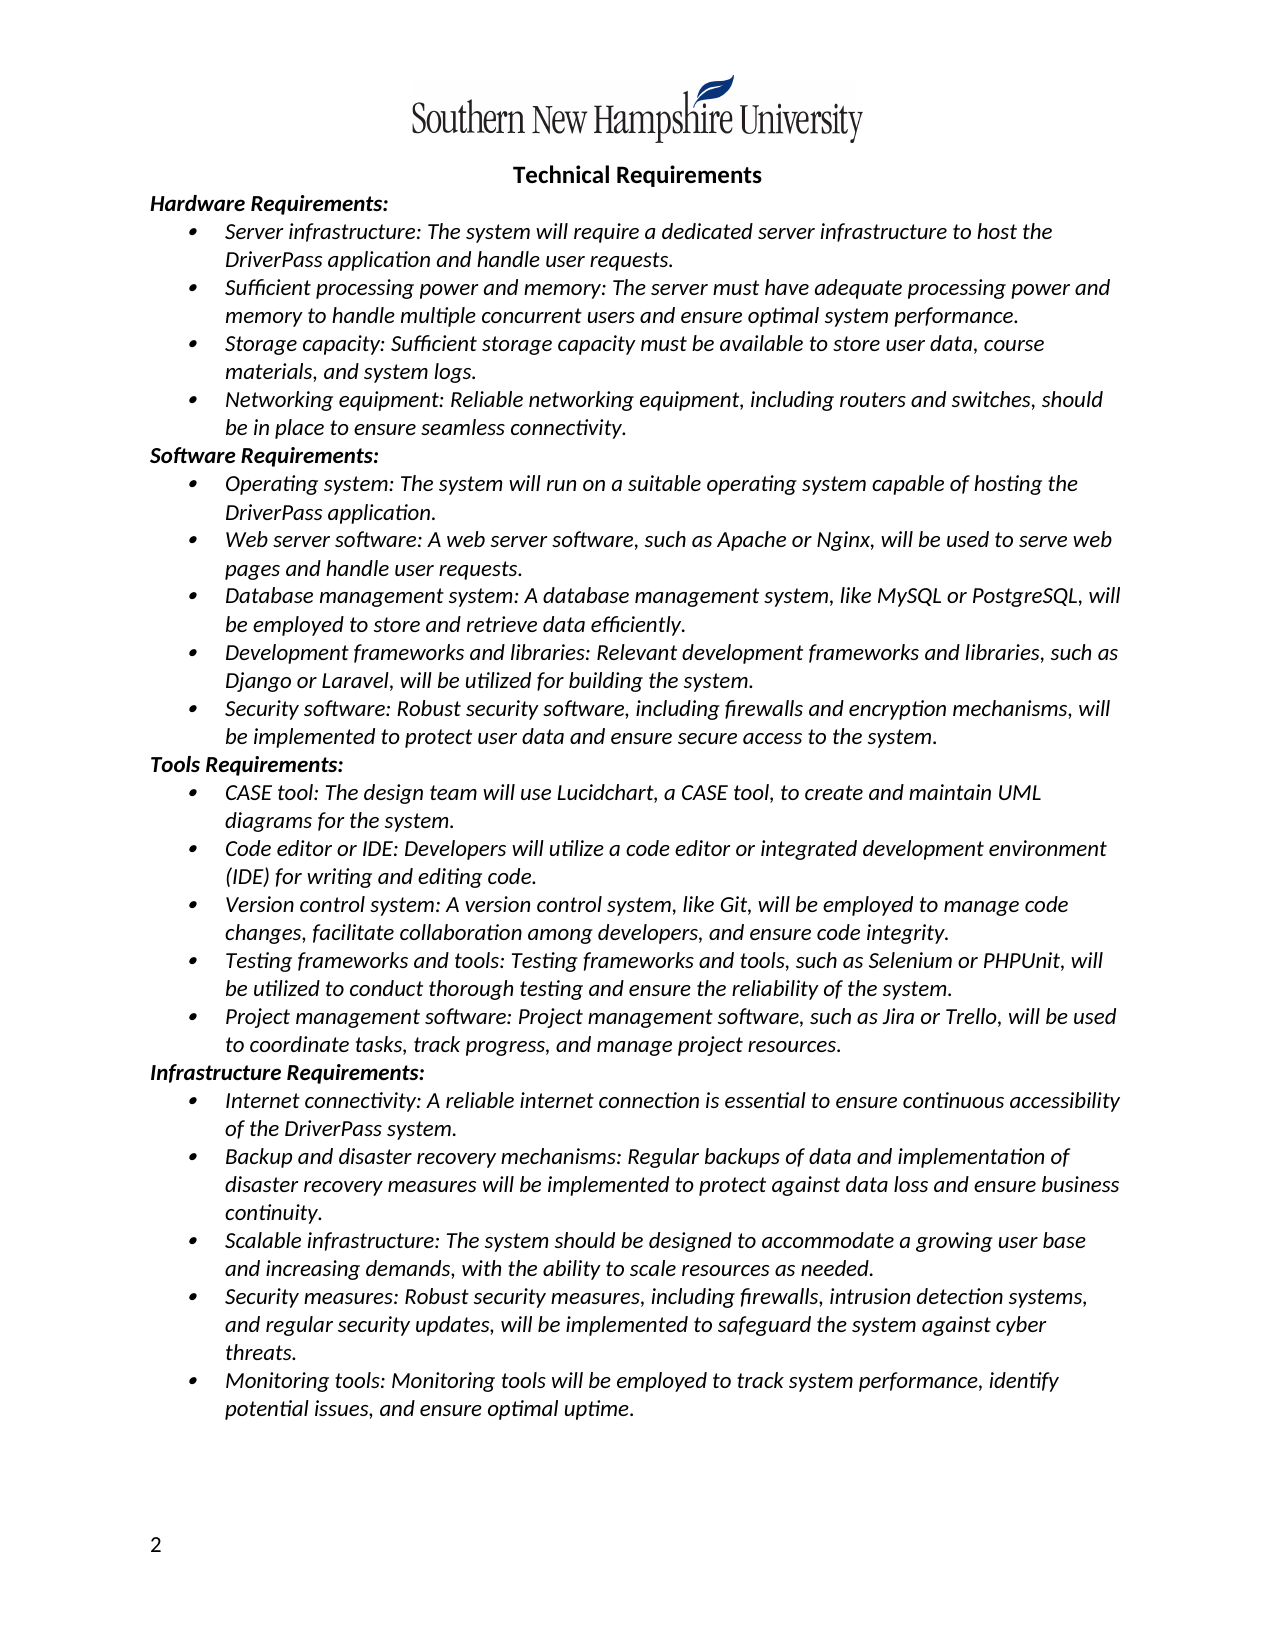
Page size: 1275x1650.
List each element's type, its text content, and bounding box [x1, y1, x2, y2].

subtitle Technical Requirements [150, 159, 1125, 189]
text Software Requirements: [150, 442, 1125, 469]
list Server infrastructure: The system will require a dedicated server infrastructure to host the DriverPass application and handle user requests. [187, 217, 1125, 273]
list Storage capacity: Sufficient storage capacity must be available to store user data, course materials, and system logs. [187, 329, 1125, 386]
list Backup and disaster recovery mechanisms: Regular backups of data and implementation of disaster recovery measures will be implemented to protect against data loss and ensure business continuity. [187, 1142, 1125, 1226]
list Code editor or IDE: Developers will utilize a code editor or integrated development environment (IDE) for writing and editing code. [187, 834, 1125, 890]
text Tools Requirements: [150, 750, 1125, 778]
picture [412, 75, 863, 143]
list Security measures: Robust security measures, including firewalls, intrusion detection systems, and regular security updates, will be implemented to safeguard the system against cyber threats. [187, 1282, 1125, 1366]
text Infrastructure Requirements: [150, 1058, 1125, 1086]
list Sufficient processing power and memory: The server must have adequate processing power and memory to handle multiple concurrent users and ensure optimal system performance. [187, 273, 1125, 329]
list Internet connectivity: A reliable internet connection is essential to ensure continuous accessibility of the DriverPass system. [187, 1086, 1125, 1142]
list Security software: Robust security software, including firewalls and encryption mechanisms, will be implemented to protect user data and ensure secure access to the system. [187, 694, 1125, 750]
list Networking equipment: Reliable networking equipment, including routers and switches, should be in place to ensure seamless connectivity. [187, 386, 1125, 442]
list Version control system: A version control system, like Git, will be employed to manage code changes, facilitate collaboration among developers, and ensure code integrity. [187, 890, 1125, 946]
list Development frameworks and libraries: Relevant development frameworks and libraries, such as Django or Laravel, will be utilized for building the system. [187, 638, 1125, 694]
list CASE tool: The design team will use Lucidchart, a CASE tool, to create and maintain UML diagrams for the system. [187, 778, 1125, 834]
text Hardware Requirements: [150, 189, 1125, 217]
list Testing frameworks and tools: Testing frameworks and tools, such as Selenium or PHPUnit, will be utilized to conduct thorough testing and ensure the reliability of the system. [187, 946, 1125, 1002]
list Operating system: The system will run on a suitable operating system capable of hosting the DriverPass application. [187, 469, 1125, 526]
list Scalable infrastructure: The system should be designed to accommodate a growing user base and increasing demands, with the ability to scale resources as needed. [187, 1226, 1125, 1282]
list Web server software: A web server software, such as Apache or Nginx, will be used to serve web pages and handle user requests. [187, 526, 1125, 582]
list Database management system: A database management system, like MySQL or PostgreSQL, will be employed to store and retrieve data efficiently. [187, 582, 1125, 638]
list Monitoring tools: Monitoring tools will be employed to track system performance, identify potential issues, and ensure optimal uptime. [187, 1366, 1125, 1422]
list Project management software: Project management software, such as Jira or Trello, will be used to coordinate tasks, track progress, and manage project resources. [187, 1002, 1125, 1058]
